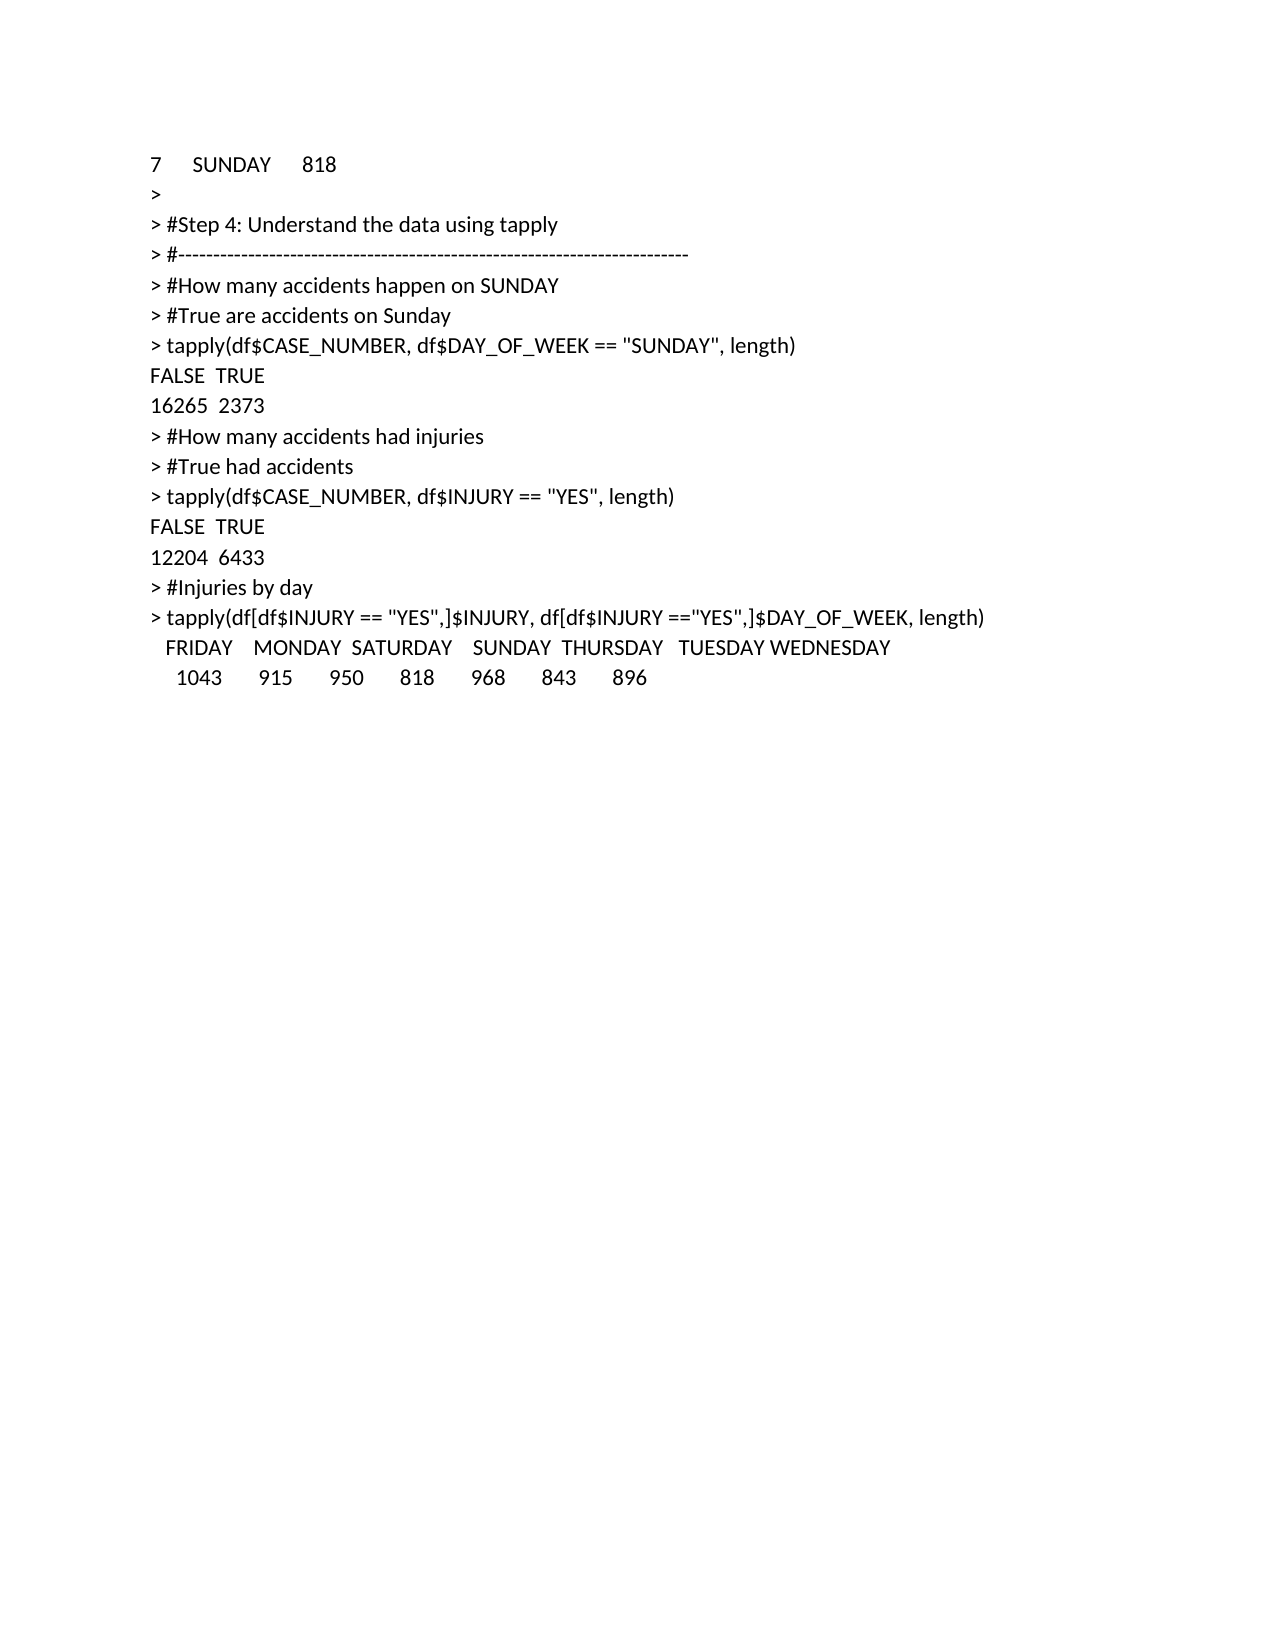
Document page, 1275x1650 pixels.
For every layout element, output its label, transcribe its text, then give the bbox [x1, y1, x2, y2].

text > #True are accidents on Sunday [150, 301, 1125, 329]
text 12204 6433 [150, 543, 1125, 571]
text 7 SUNDAY 818 [150, 150, 1125, 178]
text FRIDAY MONDAY SATURDAY SUNDAY THURSDAY TUESDAY WEDNESDAY [150, 633, 1125, 661]
text 16265 2373 [150, 392, 1125, 420]
text > tapply(df[df$INJURY == "YES",]$INJURY, df[df$INJURY =="YES",]$DAY_OF_WEEK, length) [150, 603, 1125, 631]
text > #How many accidents happen on SUNDAY [150, 271, 1125, 299]
text > #Injuries by day [150, 573, 1125, 601]
text > #True had accidents [150, 452, 1125, 480]
text > [150, 180, 1125, 208]
text > #------------------------------------------------------------------------- [150, 241, 1125, 269]
text FALSE TRUE [150, 361, 1125, 389]
text > tapply(df$CASE_NUMBER, df$DAY_OF_WEEK == "SUNDAY", length) [150, 331, 1125, 359]
text > tapply(df$CASE_NUMBER, df$INJURY == "YES", length) [150, 482, 1125, 510]
text 1043 915 950 818 968 843 896 [150, 663, 1125, 692]
text > #How many accidents had injuries [150, 422, 1125, 450]
text > #Step 4: Understand the data using tapply [150, 210, 1125, 238]
text FALSE TRUE [150, 512, 1125, 541]
